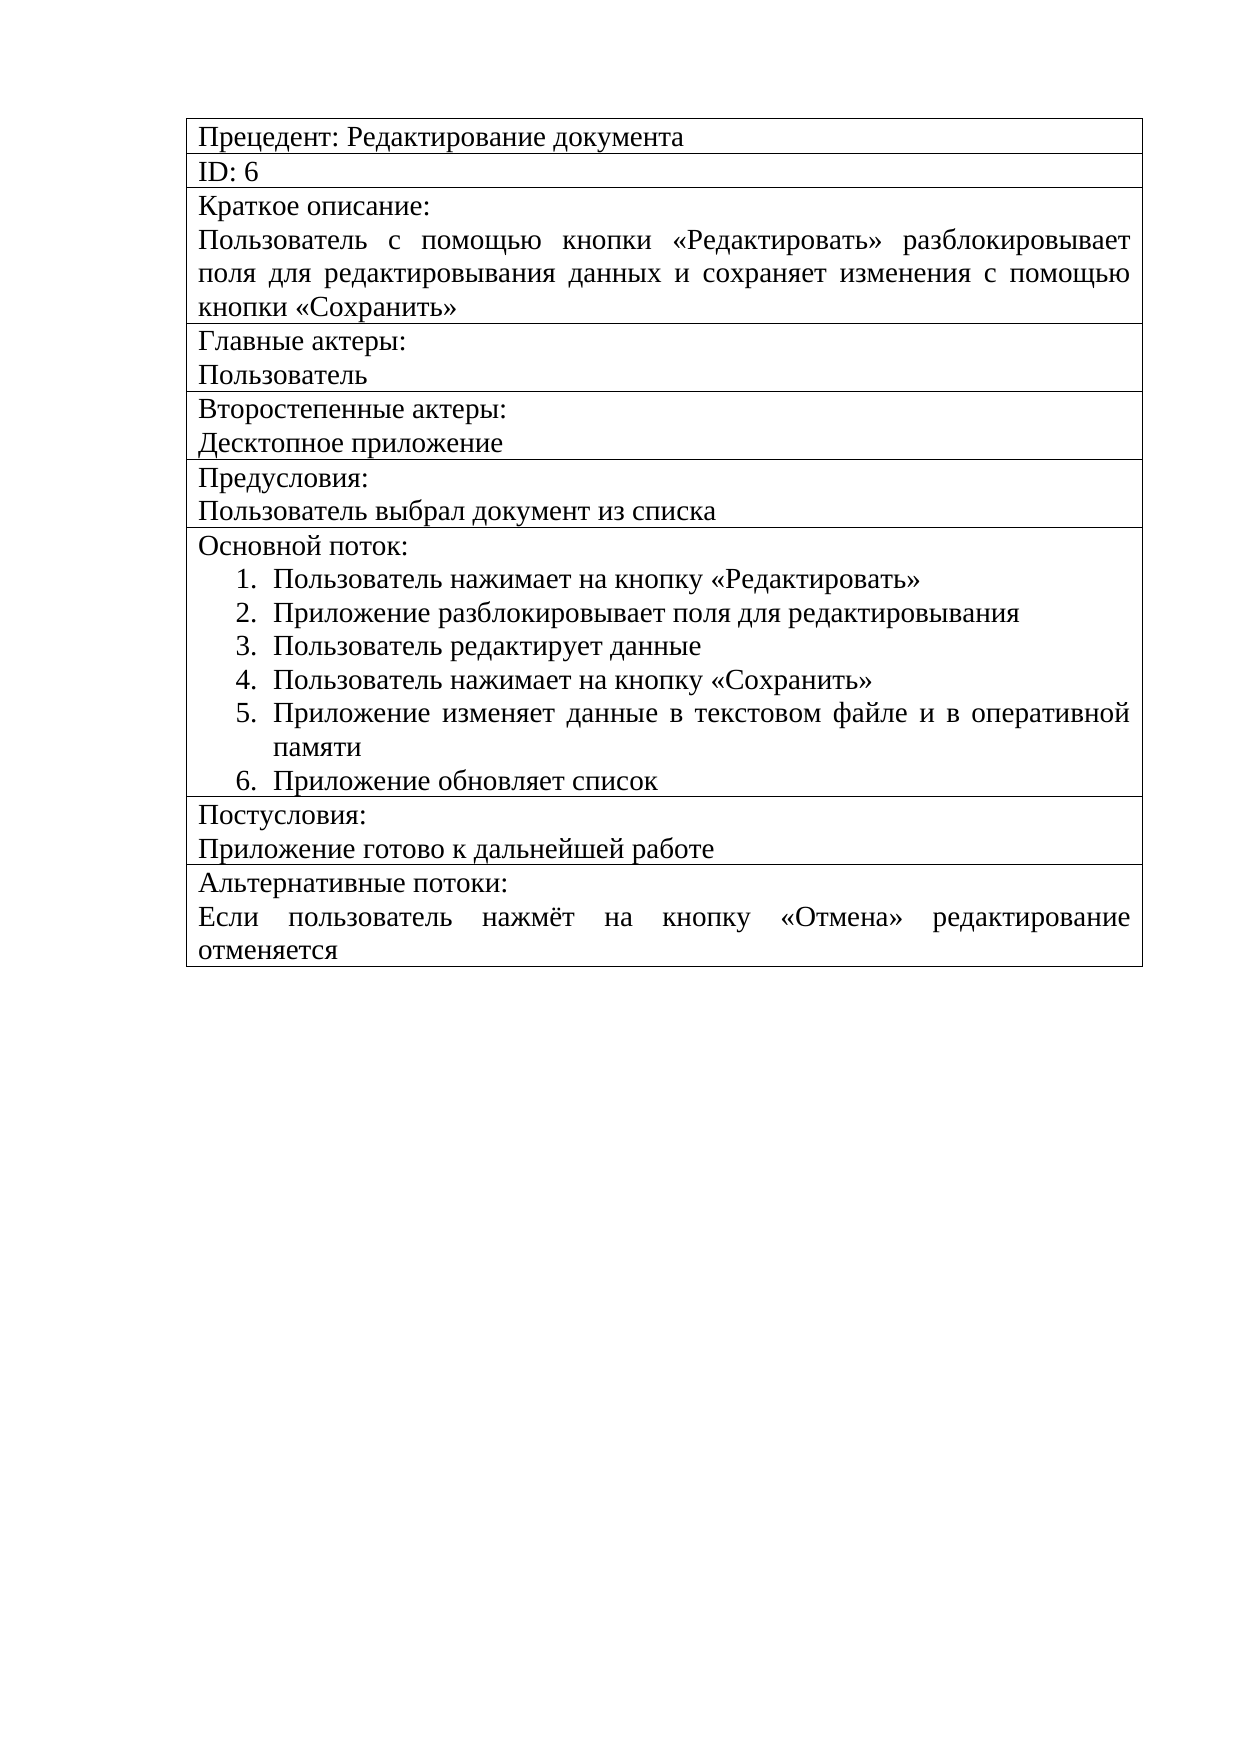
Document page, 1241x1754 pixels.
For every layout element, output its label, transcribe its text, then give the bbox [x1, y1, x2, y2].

table_cell Краткое описание: Пользователь с помощью кнопки «Редактировать» разблокировывает поля для редактировывания данных и сохраняет изменения с помощью кнопки «Сохранить» [187, 188, 1142, 322]
table_cell Второстепенные актеры: Десктопное приложение [187, 392, 1142, 459]
table_cell Предусловия: Пользователь выбрал документ из списка [187, 460, 1142, 527]
table_cell Постусловия: Приложение готово к дальнейшей работе [187, 797, 1142, 864]
table_cell Альтернативные потоки: Если пользователь нажмёт на кнопку «Отмена» редактирование отменяется [187, 865, 1142, 966]
table_cell Основной поток: Пользователь нажимает на кнопку «Редактировать» Приложение разблокировывает поля для редактировывания Пользователь редактирует данные Пользователь нажимает на кнопку «Сохранить» Приложение изменяет данные в текстовом файле и в оперативной памяти Приложение обновляет список [187, 528, 1142, 796]
table_cell Главные актеры: Пользователь [187, 324, 1142, 391]
table_cell ID: 6 [187, 154, 1142, 187]
table_header Прецедент: Редактирование документа [187, 119, 1142, 153]
